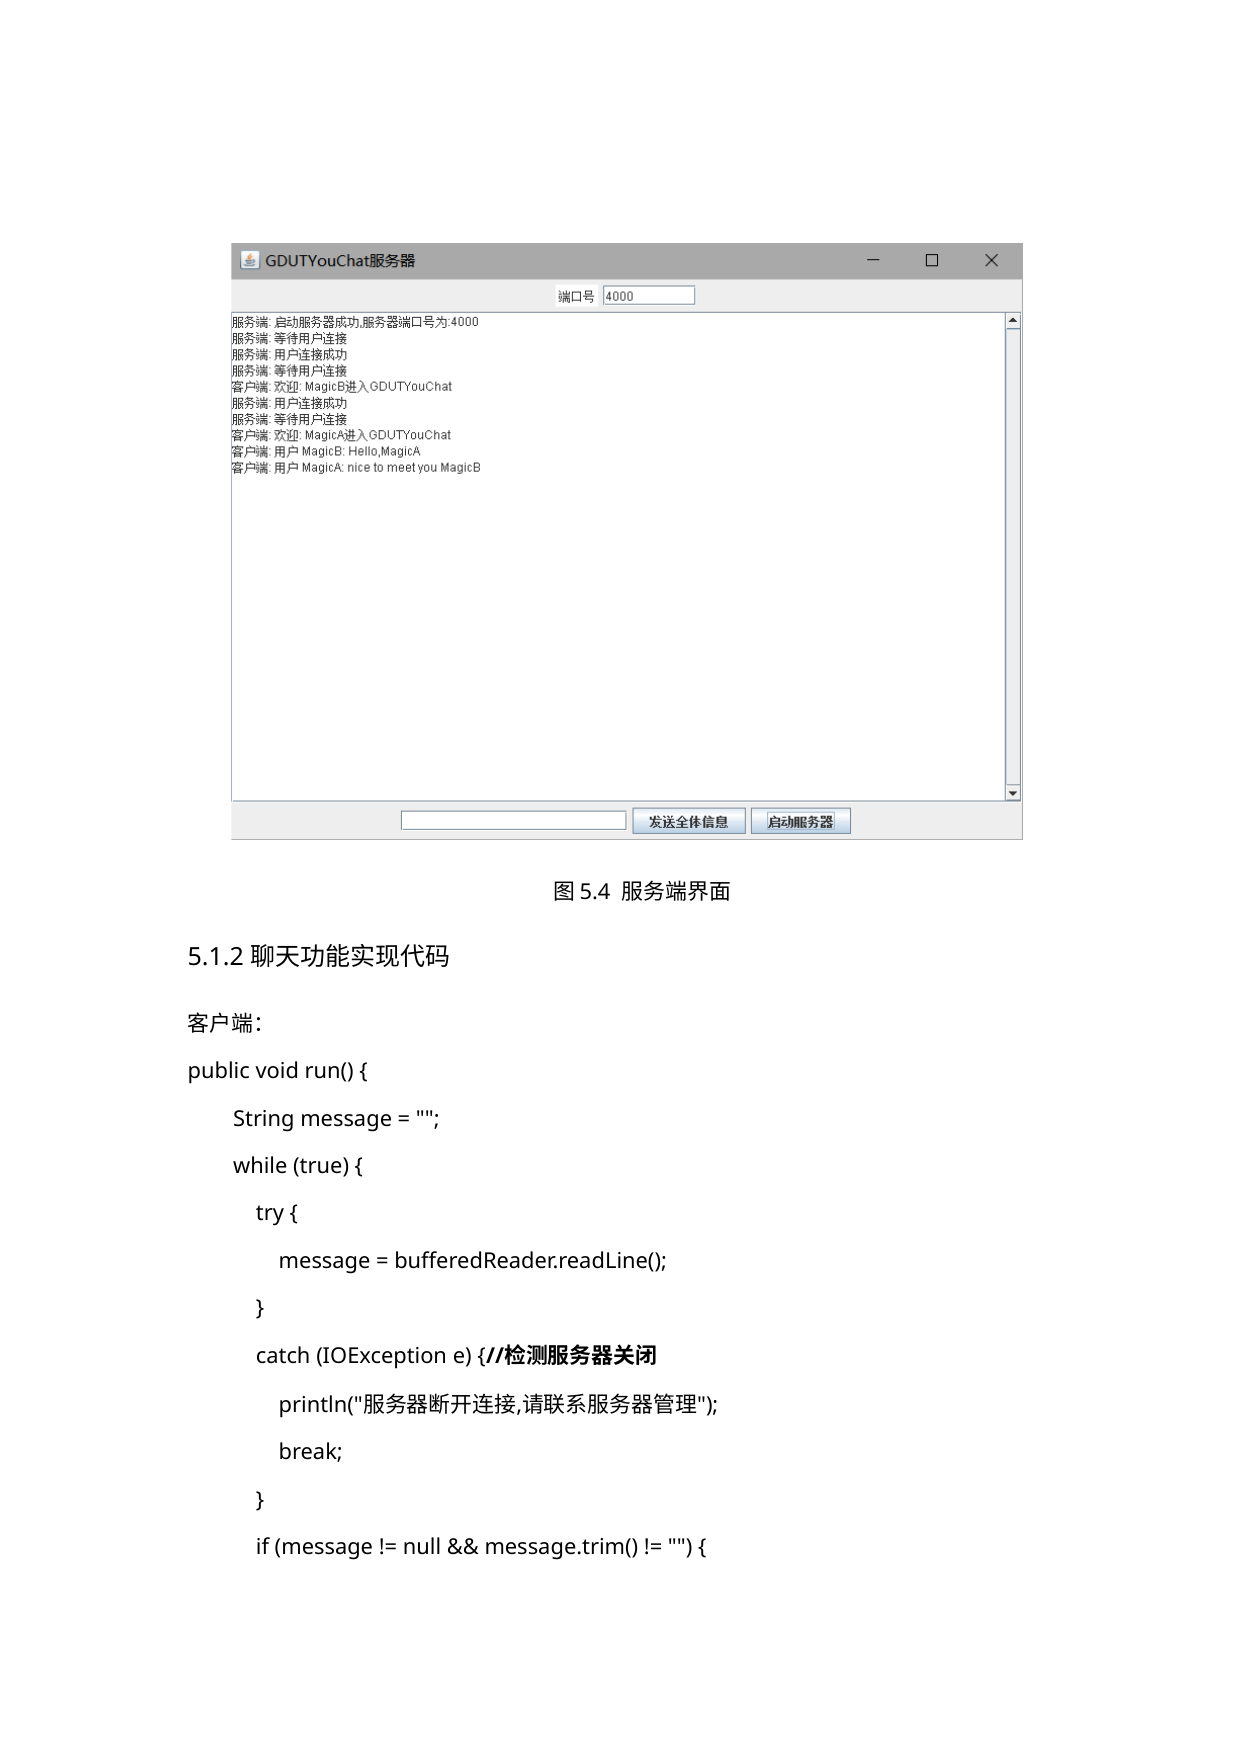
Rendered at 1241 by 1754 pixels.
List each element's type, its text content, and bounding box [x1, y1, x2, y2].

text } [187, 1291, 1053, 1323]
text 客户端： [187, 1006, 1053, 1038]
text break; [187, 1435, 1053, 1467]
text public void run() { [187, 1054, 1053, 1086]
text println("服务器断开连接,请联系服务器管理"); [187, 1387, 1053, 1419]
text try { [187, 1196, 1053, 1228]
text } [187, 1482, 1053, 1515]
text String message = ""; [187, 1101, 1053, 1134]
text while (true) { [187, 1149, 1053, 1181]
text 图5.4 服务端界面 [187, 874, 1053, 907]
text 5.1.2 聊天功能实现代码 [187, 922, 1053, 987]
picture [231, 243, 1023, 840]
text catch (IOException e) {//检测服务器关闭 [187, 1338, 1053, 1371]
text if (message != null && message.trim() != "") { [187, 1530, 1053, 1562]
text message = bufferedReader.readLine(); [187, 1243, 1053, 1276]
